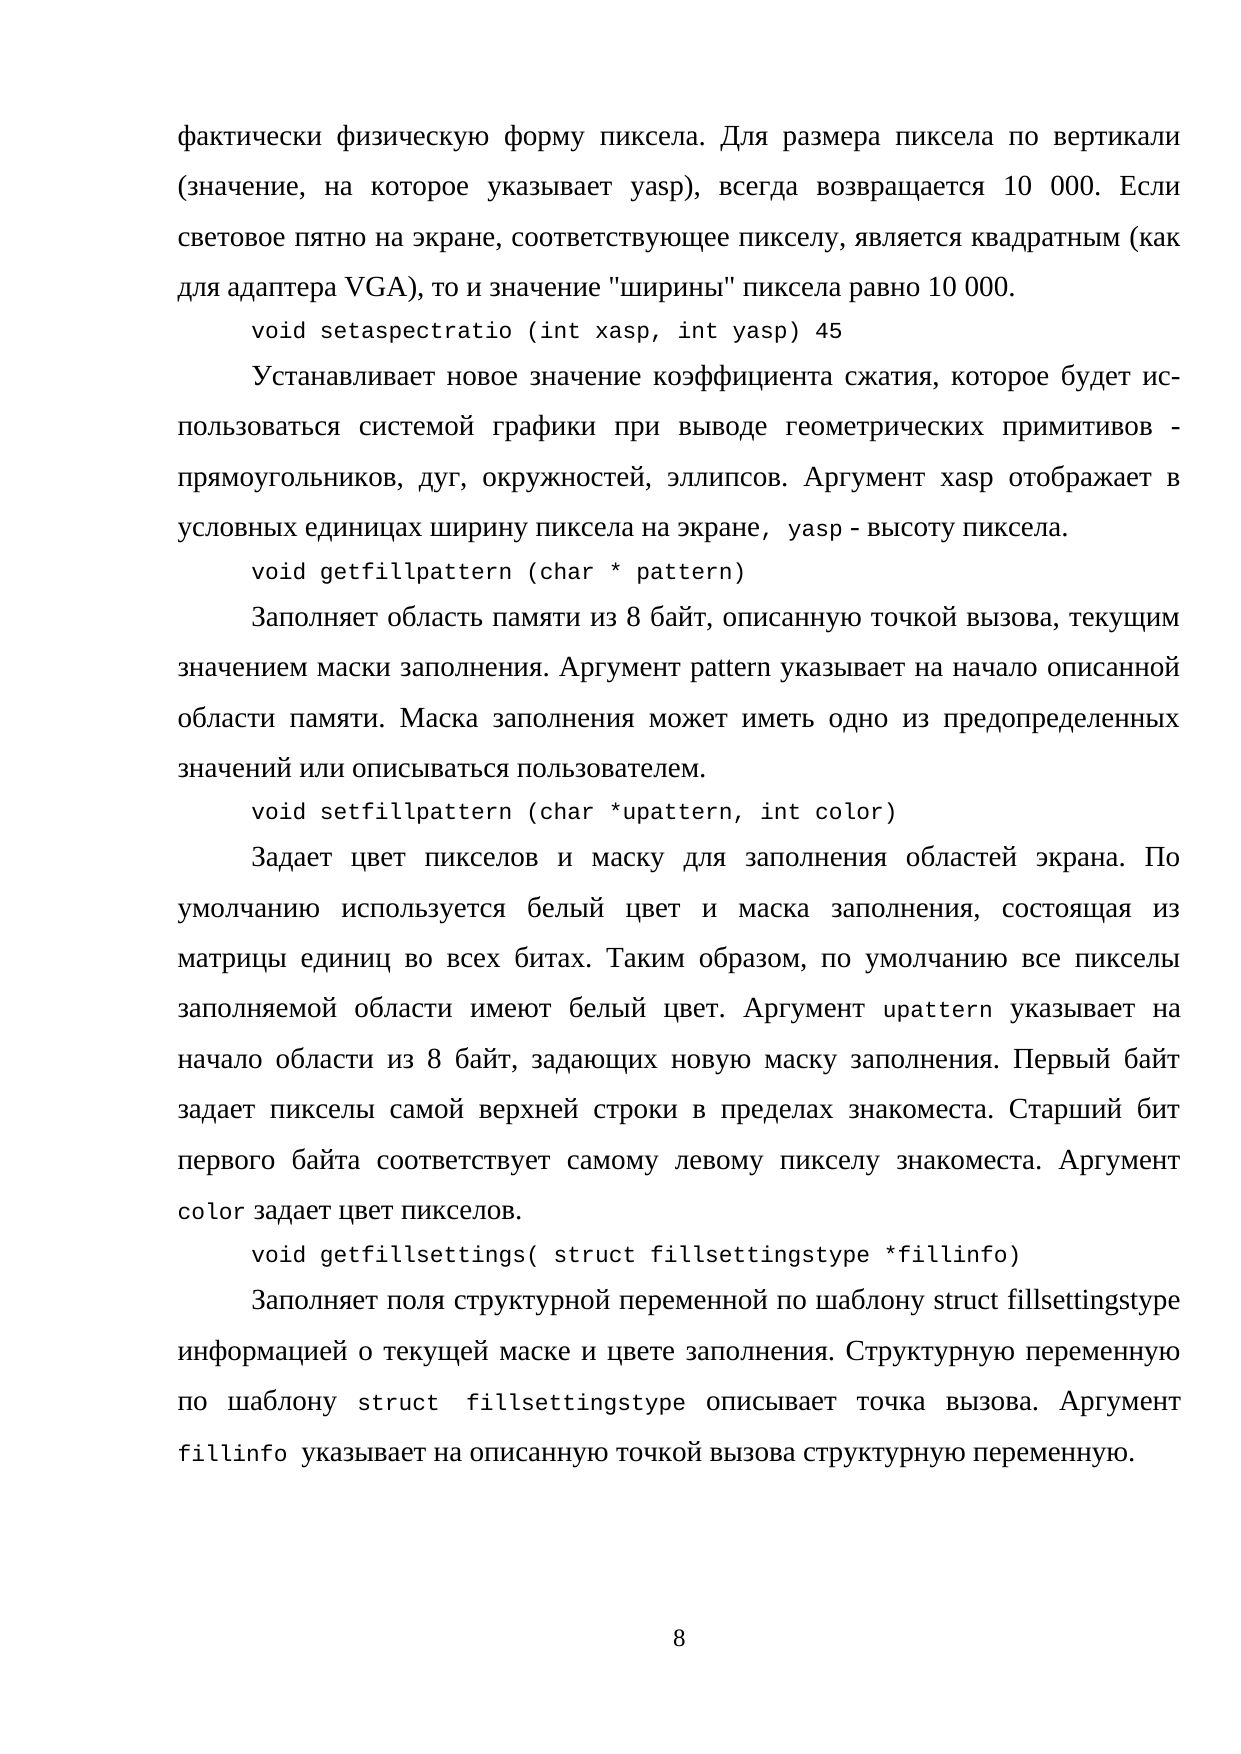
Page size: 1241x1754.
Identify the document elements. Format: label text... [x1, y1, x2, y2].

text void getfillpattern (char * pattern) [177, 560, 1181, 586]
text Заполняет поля структурной переменной по шаблону struct fillsettingstype информацией о текущей маске и цвете заполнения. Структурную переменную по шаблону struct fillsettingstype описывает точка вызова. Аргумент fillinfo указывает на описанную точкой вызова структурную переменную. [177, 1282, 1181, 1468]
text void getfillsettings( struct fillsettingstype *fillinfo) [177, 1243, 1181, 1269]
text void setaspectratio (int xasp, int yasp) 45 [177, 319, 1181, 345]
text Задает цвет пикселов и маску для заполнения областей экрана. По умолчанию используется белый цвет и маска заполнения, состоящая из матрицы единиц во всех битах. Таким образом, по умолчанию все пикселы заполняемой области имеют белый цвет. Аргумент upattern указывает на начало области из 8 байт, задающих новую маску заполнения. Первый байт задает пикселы самой верхней строки в пределах знакоместа. Старший бит первого байта соответствует самому левому пикселу знакоместа. Аргумент color задает цвет пикселов. [177, 839, 1181, 1226]
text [177, 118, 1181, 303]
text Заполняет область памяти из 8 байт, описанную точкой вызова, текущим значением маски заполнения. Аргумент pattern указывает на начало описанной области памяти. Маска заполнения может иметь одно из предопределенных значений или описываться пользователем. [177, 599, 1181, 784]
text void setfillpattern (char *upattern, int color) [177, 801, 1181, 826]
text Устанавливает новое значение коэффициента сжатия, которое будет ис-пользоваться системой графики при выводе геометрических примитивов - прямоугольников, дуг, окружностей, эллипсов. Аргумент xasp отображает в условных единицах ширину пиксела на экране, yasp - высоту пиксела. [177, 358, 1181, 543]
